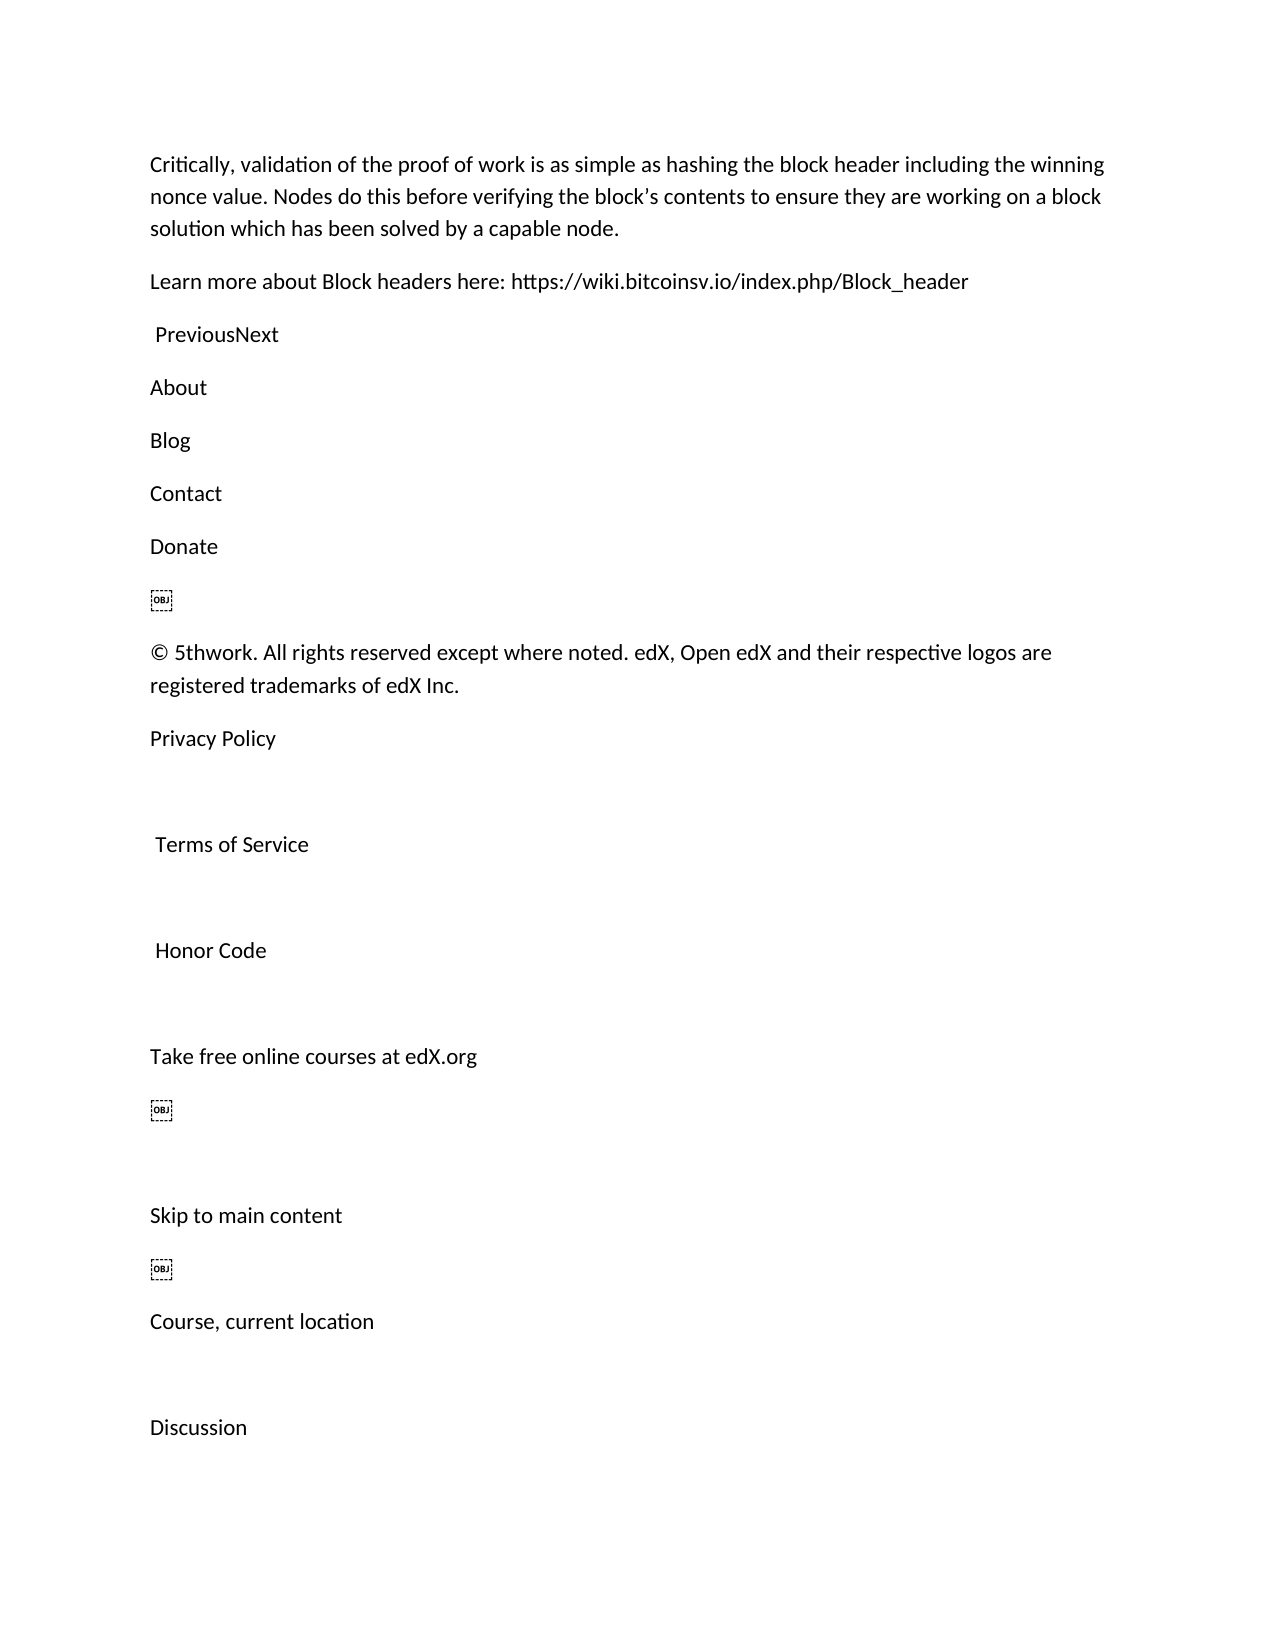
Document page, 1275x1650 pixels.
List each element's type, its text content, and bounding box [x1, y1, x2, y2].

text Skip to main content [150, 1201, 1125, 1229]
text ￼ [150, 1254, 1125, 1282]
text Donate [150, 532, 1125, 561]
text Blog [150, 426, 1125, 454]
text Critically, validation of the proof of work is as simple as hashing the block header including the winning nonce value. Nodes do this before verifying the block’s contents to ensure they are working on a block solution which has been solved by a capable node. [150, 150, 1125, 242]
text PreviousNext [150, 320, 1125, 348]
text © 5thwork. All rights reserved except where noted. edX, Open edX and their respective logos are registered trademarks of edX Inc. [150, 638, 1125, 699]
text Learn more about Block headers here: https://wiki.bitcoinsv.io/index.php/Block_header [150, 267, 1125, 295]
text Discussion [150, 1413, 1125, 1441]
text Course, current location [150, 1307, 1125, 1335]
text ￼ [150, 586, 1125, 613]
text Take free online courses at edX.org [150, 1042, 1125, 1070]
text Terms of Service [150, 830, 1125, 858]
text About [150, 373, 1125, 401]
text Contact [150, 479, 1125, 507]
text Privacy Policy [150, 724, 1125, 752]
text Honor Code [150, 936, 1125, 964]
text ￼ [150, 1095, 1125, 1123]
